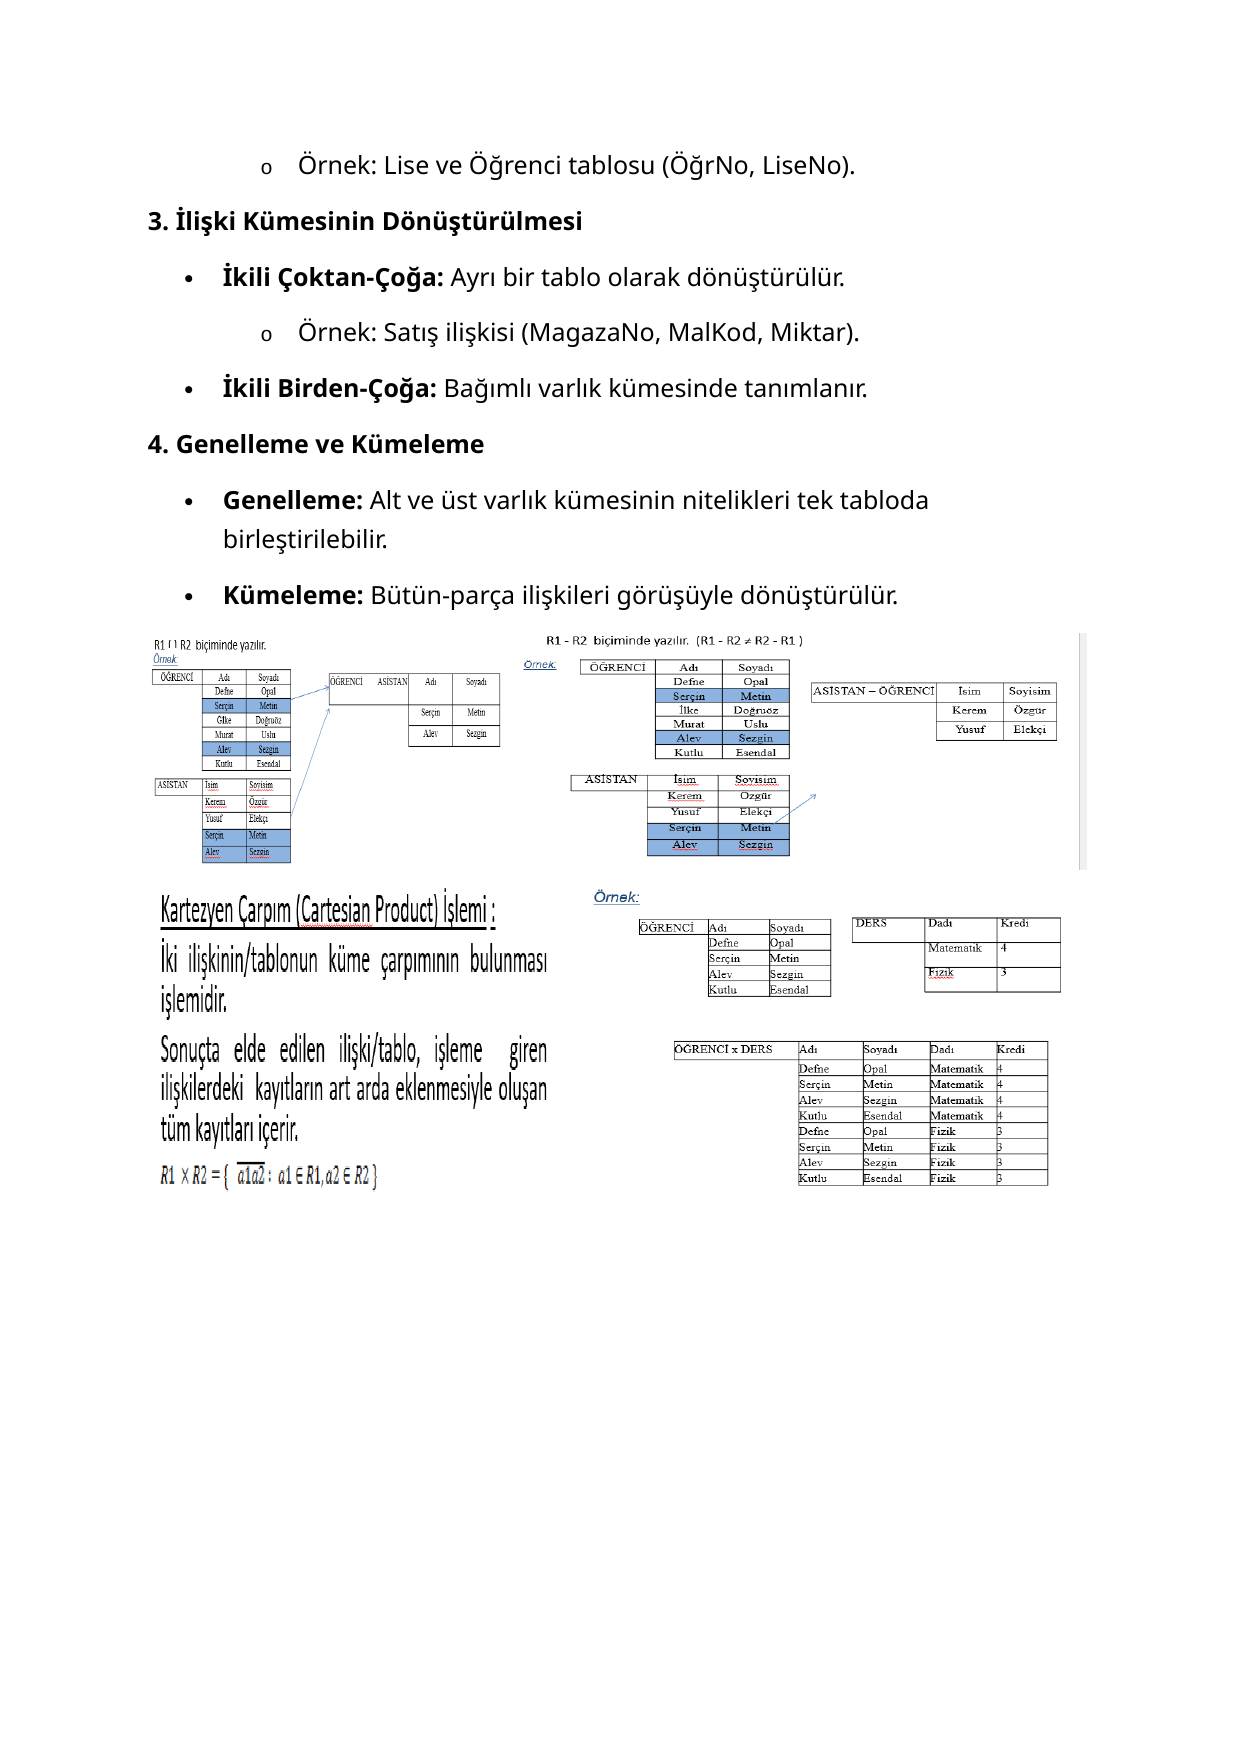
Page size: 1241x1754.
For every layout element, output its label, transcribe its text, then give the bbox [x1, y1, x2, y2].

picture [572, 888, 1085, 1203]
list İkili Birden-Çoğa: Bağımlı varlık kümesinde tanımlanır. [185, 371, 1093, 405]
list Örnek: Lise ve Öğrenci tablosu (ÖğrNo, LiseNo). [260, 148, 1093, 182]
list Kümeleme: Bütün-parça ilişkileri görüşüyle dönüştürülür. [185, 578, 1093, 612]
list İkili Çoktan-Çoğa: Ayrı bir tablo olarak dönüştürülür. [185, 259, 1093, 293]
list Örnek: Satış ilişkisi (MagazaNo, MalKod, Miktar). [260, 315, 1093, 349]
picture [147, 640, 504, 870]
text 3. İlişki Kümesinin Dönüştürülmesi [148, 203, 1093, 237]
text 4. Genelleme ve Kümeleme [148, 427, 1093, 461]
list Genelleme: Alt ve üst varlık kümesinin nitelikleri tek tabloda birleştirilebilir. [185, 483, 1093, 556]
picture [510, 633, 1087, 870]
picture [147, 874, 567, 1203]
